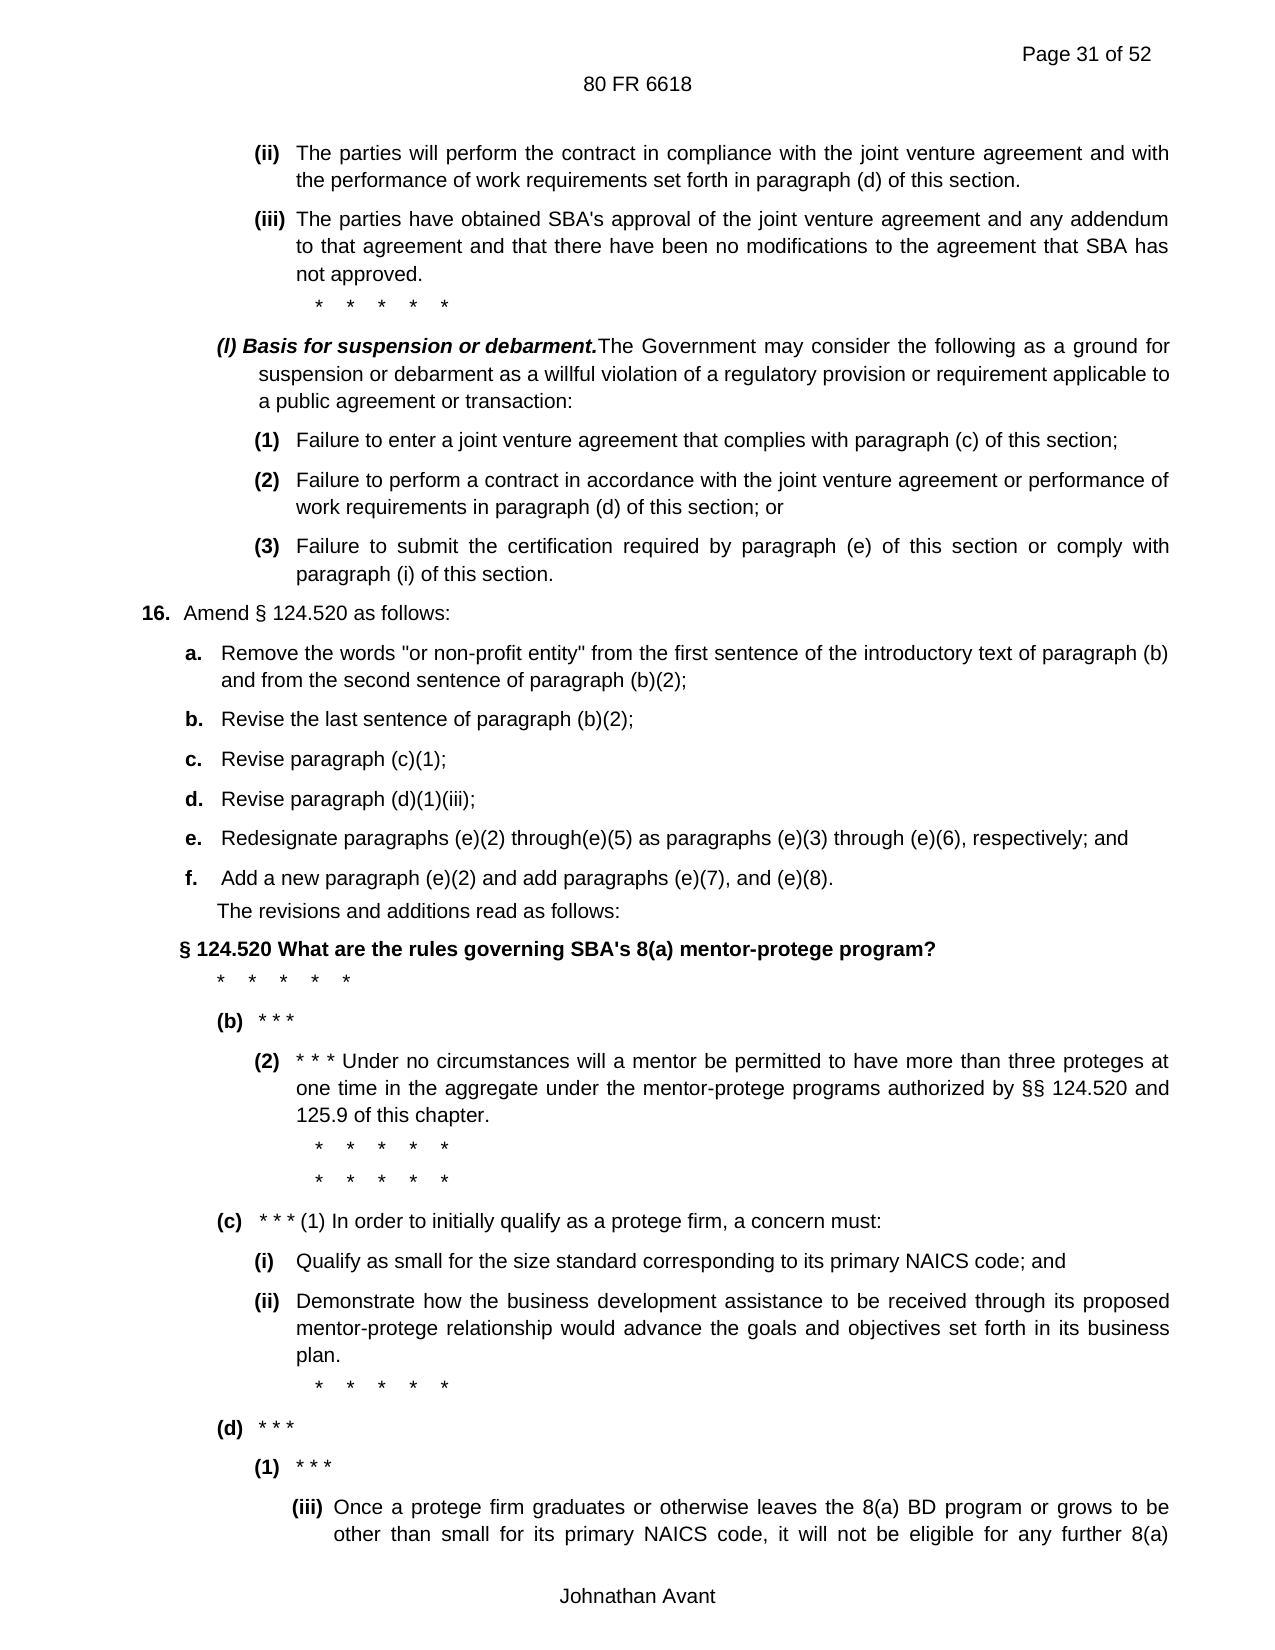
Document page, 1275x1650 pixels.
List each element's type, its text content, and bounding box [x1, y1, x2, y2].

list * * * [217, 1412, 1171, 1439]
text * * * * * [292, 1133, 1171, 1160]
list Revise paragraph (c)(1); [179, 744, 1171, 771]
list Remove the words "or non-profit entity" from the first sentence of the introductory text of paragraph (b) and from the second sentence of paragraph (b)(2); [179, 637, 1171, 692]
text * * * * * [292, 292, 1171, 319]
text * * * * * [292, 1167, 1171, 1194]
list * * * Under no circumstances will a mentor be permitted to have more than three proteges at one time in the aggregate under the mentor-protege programs authorized by §§ 124.520 and 125.9 of this chapter. [254, 1046, 1171, 1127]
list barment.The Government may consider the following as a ground for suspension or debarment as a willful violation of a regulatory provision or requirement applicable to a public agreement or transaction: [217, 331, 1171, 412]
list Redesignate paragraphs (e)(2) through(e)(5) as paragraphs (e)(3) through (e)(6), respectively; and [179, 823, 1171, 850]
list Failure to enter a joint venture agreement that complies with paragraph (c) of this section; [254, 425, 1171, 452]
text * * * * * [292, 1373, 1171, 1400]
text The revisions and additions read as follows: [217, 896, 1171, 923]
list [292, 1492, 1171, 1546]
list The parties will perform the contract in compliance with the joint venture agreement and with the performance of work requirements set forth in paragraph (d) of this section. [254, 137, 1171, 192]
list * * * [254, 1452, 1171, 1479]
text * * * * * [217, 967, 1171, 994]
list Failure to submit the certification required by paragraph (e) of this section or comply with paragraph (i) of this section. [254, 531, 1171, 585]
list Revise the last sentence of paragraph (b)(2); [179, 704, 1171, 731]
list Add a new paragraph (e)(2) and add paragraphs (e)(7), and (e)(8). [179, 862, 1171, 889]
list Failure to perform a contract in accordance with the joint venture agreement or performance of work requirements in paragraph (d) of this section; or [254, 464, 1171, 519]
list Demonstrate how the business development assistance to be received through its proposed mentor-protege relationship would advance the goals and objectives set forth in its business plan. [254, 1285, 1171, 1367]
list Qualify as small for the size standard corresponding to its primary NAICS code; and [254, 1246, 1171, 1273]
list * * * [217, 1006, 1171, 1033]
list overning SBA's 8(a) mentor-protege program? [179, 935, 1171, 960]
list * * * (1) In order to initially qualify as a protege firm, a concern must: [217, 1206, 1171, 1233]
list Revise paragraph (d)(1)(iii); [179, 783, 1171, 810]
list Amend § 124.520 as follows: [142, 598, 1171, 625]
list The parties have obtained SBA's approval of the joint venture agreement and any addendum to that agreement and that there have been no modifications to the agreement that SBA has not approved. [254, 204, 1171, 285]
